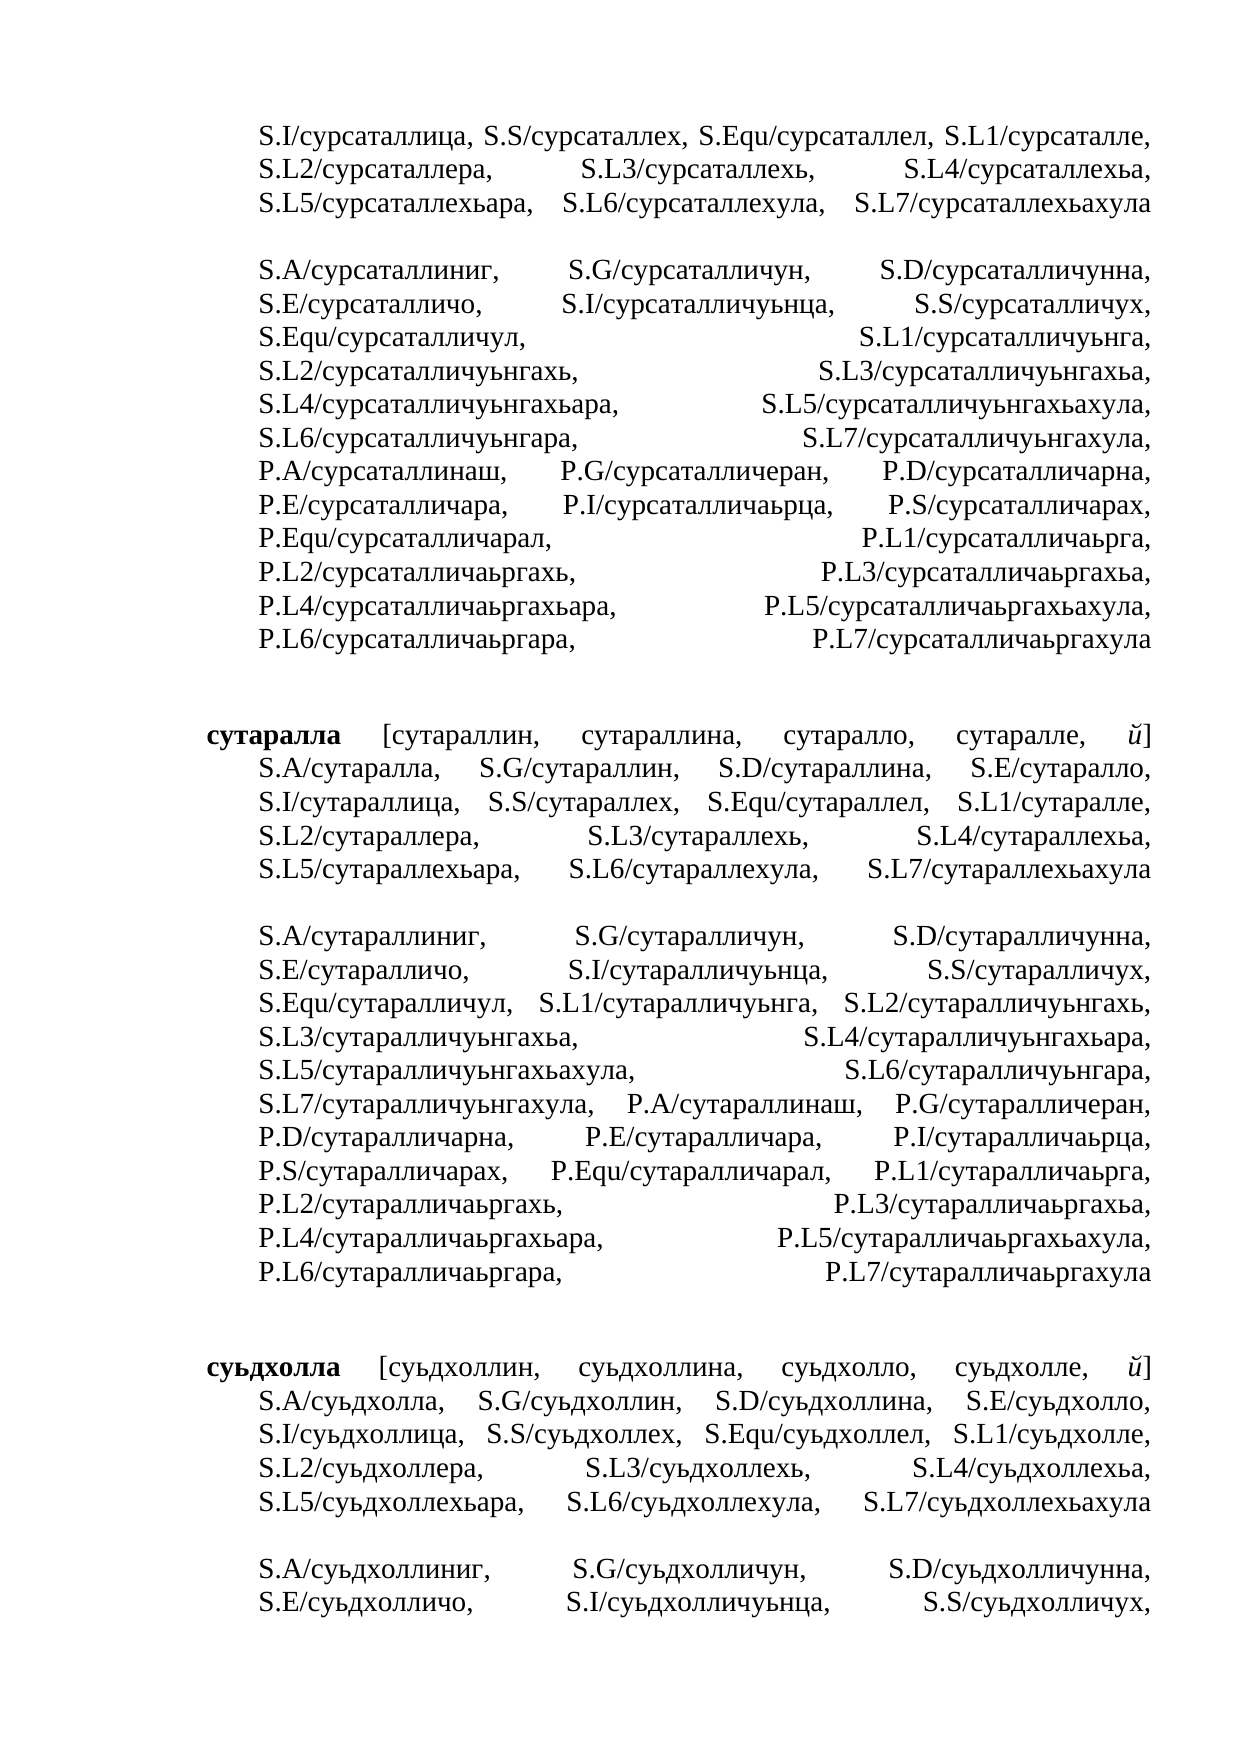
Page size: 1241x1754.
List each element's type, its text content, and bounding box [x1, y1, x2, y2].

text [206, 118, 1152, 717]
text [206, 1349, 1152, 1618]
text сутаралла [сутараллин, сутараллина, сутаралло, сутаралле, й] S.A/сутаралла, S.G/сутараллин, S.D/сутараллина, S.E/сутаралло, S.I/сутараллица, S.S/сутараллех, S.Equ/сутараллел, S.L1/сутаралле, S.L2/сутараллера, S.L3/сутараллехь, S.L4/сутараллехьа, S.L5/сутараллехьара, S.L6/сутараллехула, S.L7/сутараллехьахула S.A/сутараллиниг, S.G/сутаралличун, S.D/сутаралличунна, S.E/сутаралличо, S.I/сутаралличуьнца, S.S/сутаралличух, S.Equ/сутаралличул, S.L1/сутаралличуьнга, S.L2/сутаралличуьнгахь, S.L3/сутаралличуьнгахьа, S.L4/сутаралличуьнгахьара, S.L5/сутаралличуьнгахьахула, S.L6/сутаралличуьнгара, S.L7/сутаралличуьнгахула, P.A/сутараллинаш, P.G/сутаралличеран, P.D/сутаралличарна, P.E/сутаралличара, P.I/сутаралличаьрца, P.S/сутаралличарах, P.Equ/сутаралличарал, P.L1/сутаралличаьрга, P.L2/сутаралличаьргахь, P.L3/сутаралличаьргахьа, P.L4/сутаралличаьргахьара, P.L5/сутаралличаьргахьахула, P.L6/сутаралличаьргара, P.L7/сутаралличаьргахула [206, 717, 1152, 1349]
